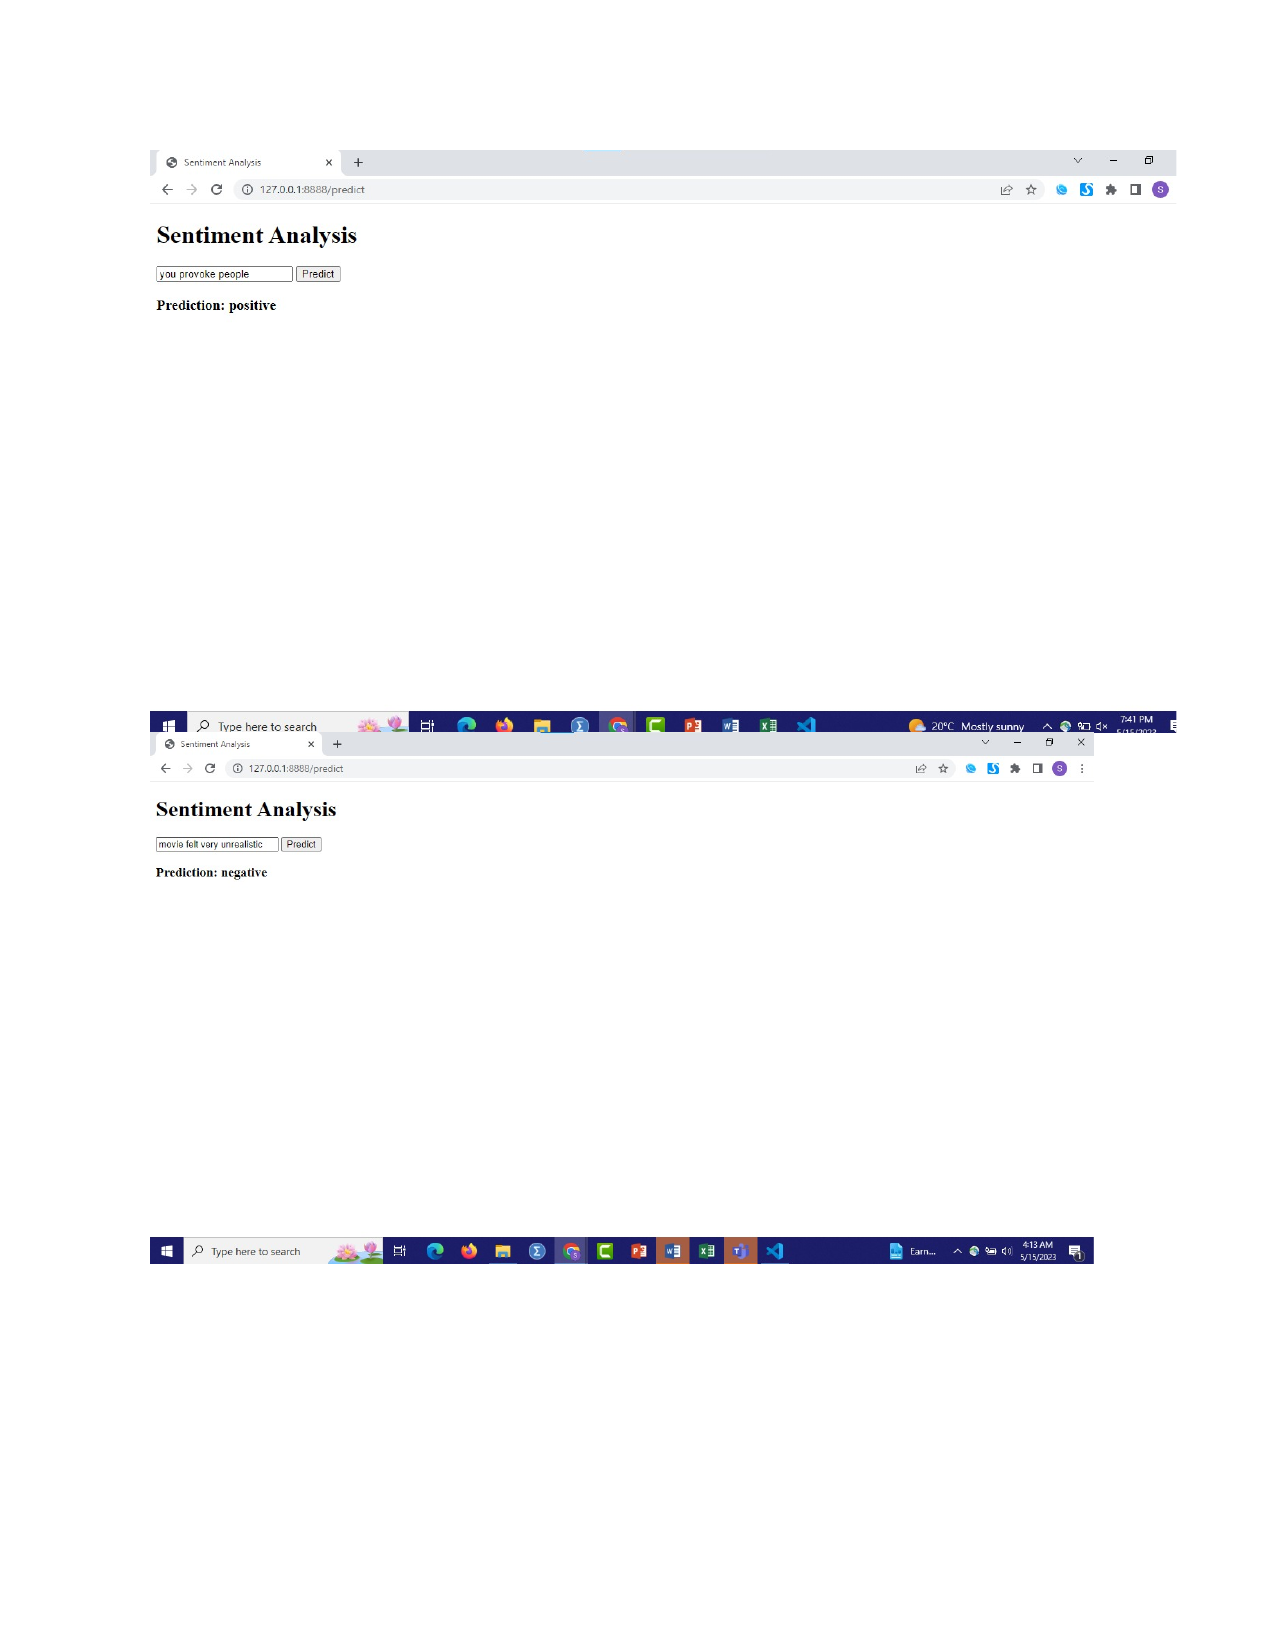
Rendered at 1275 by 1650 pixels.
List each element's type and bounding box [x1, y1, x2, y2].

picture [150, 150, 1177, 1264]
